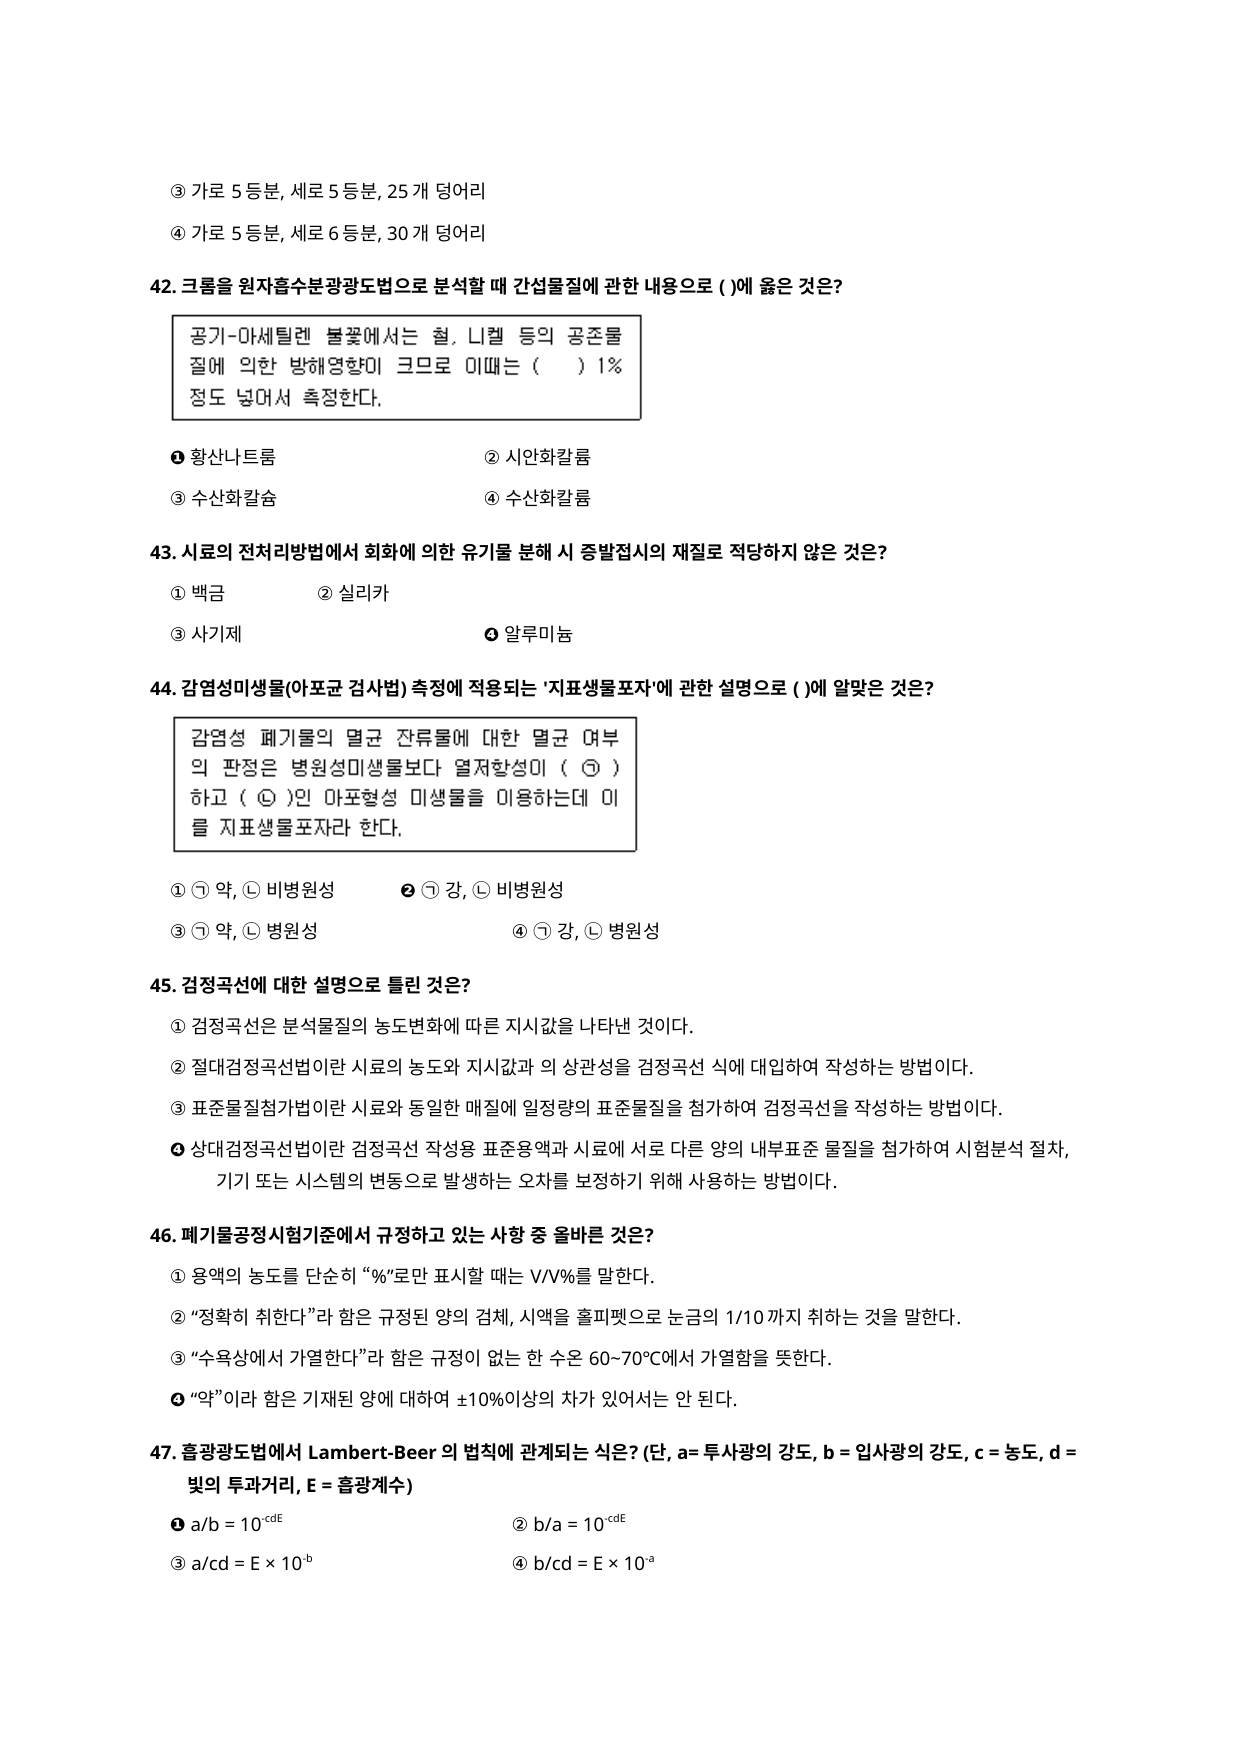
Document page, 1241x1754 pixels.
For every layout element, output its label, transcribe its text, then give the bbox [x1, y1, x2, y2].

text 44. 감염성미생물(아포균 검사법) 측정에 적용되는 '지표생물포자'에 관한 설명으로 ( )에 알맞은 것은? [150, 673, 1090, 701]
text ③ 사기제 ❹ 알루미늄 [150, 620, 1090, 647]
text ③ 표준물질첨가법이란 시료와 동일한 매질에 일정량의 표준물질을 첨가하여 검정곡선을 작성하는 방법이다. [150, 1093, 1090, 1121]
text 47. 흡광광도법에서 Lambert-Beer의 법칙에 관계되는 식은? (단, a= 투사광의 강도, b = 입사광의 강도, c = 농도, d = 빛의 투과거리, E = 흡광계수) [150, 1438, 1090, 1497]
text ① 검정곡선은 분석물질의 농도변화에 따른 지시값을 나타낸 것이다. [150, 1012, 1090, 1039]
text ③ “수욕상에서 가열한다”라 함은 규정이 없는 한 수온 60~70℃에서 가열함을 뜻한다. [150, 1343, 1090, 1370]
text ❶ 황산나트룸 ② 시안화칼륨 [150, 443, 1090, 470]
text ④ 가로 5등분, 세로6등분, 30개 덩어리 [150, 218, 1090, 245]
text ③ ㉠ 약, ㉡ 병원성 ④ ㉠ 강, ㉡ 병원성 [150, 917, 1090, 944]
text ① ㉠ 약, ㉡ 비병원성 ❷ ㉠ 강, ㉡ 비병원성 [150, 876, 1090, 903]
text 46. 폐기물공정시험기준에서 규정하고 있는 사항 중 올바른 것은? [150, 1220, 1090, 1248]
text ❶ a/b = 10-cdE ② b/a = 10-cdE [150, 1511, 1090, 1537]
text ② “정확히 취한다”라 함은 규정된 양의 검체, 시액을 홀피펫으로 눈금의 1/10까지 취하는 것을 말한다. [150, 1302, 1090, 1329]
picture [169, 312, 645, 424]
text 45. 검정곡선에 대한 설명으로 틀린 것은? [150, 971, 1090, 998]
text ❹ 상대검정곡선법이란 검정곡선 작성용 표준용액과 시료에 서로 다른 양의 내부표준 물질을 첨가하여 시험분석 절차, 기기 또는 시스템의 변동으로 발생하는 오차를 보정하기 위해 사용하는 방법이다. [150, 1134, 1090, 1194]
text ① 용액의 농도를 단순히 “%”로만 표시할 때는 V/V%를 말한다. [150, 1261, 1090, 1288]
text 42. 크롬을 원자흡수분광광도법으로 분석할 때 간섭물질에 관한 내용으로 ( )에 옳은 것은? [150, 272, 1090, 299]
text 43. 시료의 전처리방법에서 회화에 의한 유기물 분해 시 증발접시의 재질로 적당하지 않은 것은? [150, 538, 1090, 565]
picture [169, 714, 642, 857]
text ❹ “약”이라 함은 기재된 양에 대하여 ±10%이상의 차가 있어서는 안 된다. [150, 1384, 1090, 1411]
text ① 백금 ② 실리카 [150, 578, 1090, 606]
text ② 절대검정곡선법이란 시료의 농도와 지시값과 의 상관성을 검정곡선 식에 대입하여 작성하는 방법이다. [150, 1052, 1090, 1080]
text ③ 가로 5등분, 세로5등분, 25개 덩어리 [150, 177, 1090, 204]
text ③ a/cd = E × 10-b ④ b/cd = E × 10-a [150, 1551, 1090, 1576]
text ③ 수산화칼슘 ④ 수산화칼륨 [150, 484, 1090, 511]
